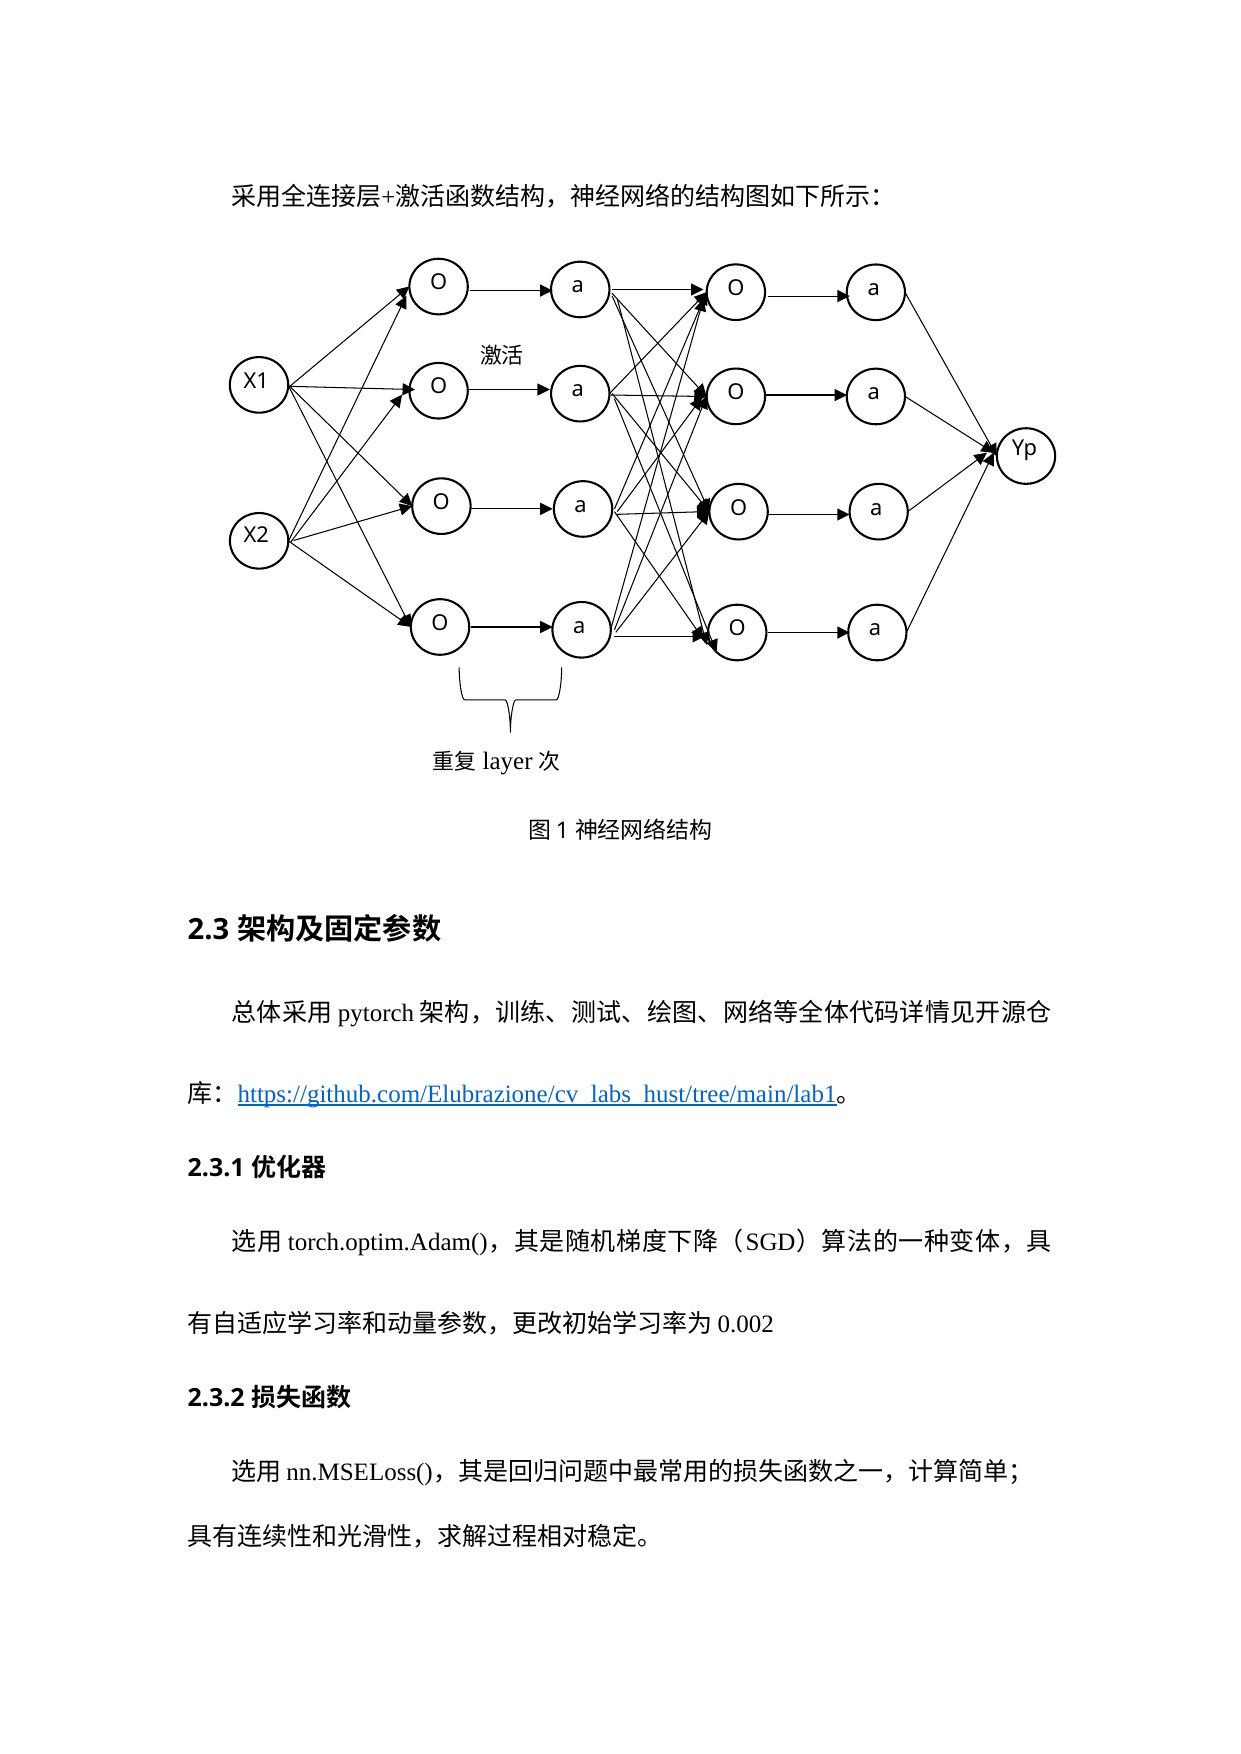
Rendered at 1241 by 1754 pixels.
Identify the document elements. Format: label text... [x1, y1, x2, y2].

text 选用nn.MSELoss()，其是回归问题中最常用的损失函数之一，计算简单；具有连续性和光滑性，求解过程相对稳定。 [187, 1437, 1053, 1567]
text 总体采用pytorch架构，训练、测试、绘图、网络等全体代码详情见开源仓库：https://github.com/Elubrazione/cv_labs_hust/tree/main/lab1。 [187, 978, 1053, 1124]
text 2.3.2 损失函数 [187, 1363, 1053, 1428]
text 图1 神经网络结构 [187, 796, 1053, 861]
text 2.3.1 优化器 [187, 1133, 1053, 1198]
text 选用torch.optim.Adam()，其是随机梯度下降（SGD）算法的一种变体，具有自适应学习率和动量参数，更改初始学习率为0.002 [187, 1207, 1053, 1354]
subtitle 2.3 架构及固定参数 [187, 894, 1053, 959]
text 采用全连接层+激活函数结构，神经网络的结构图如下所示： [187, 162, 1053, 227]
